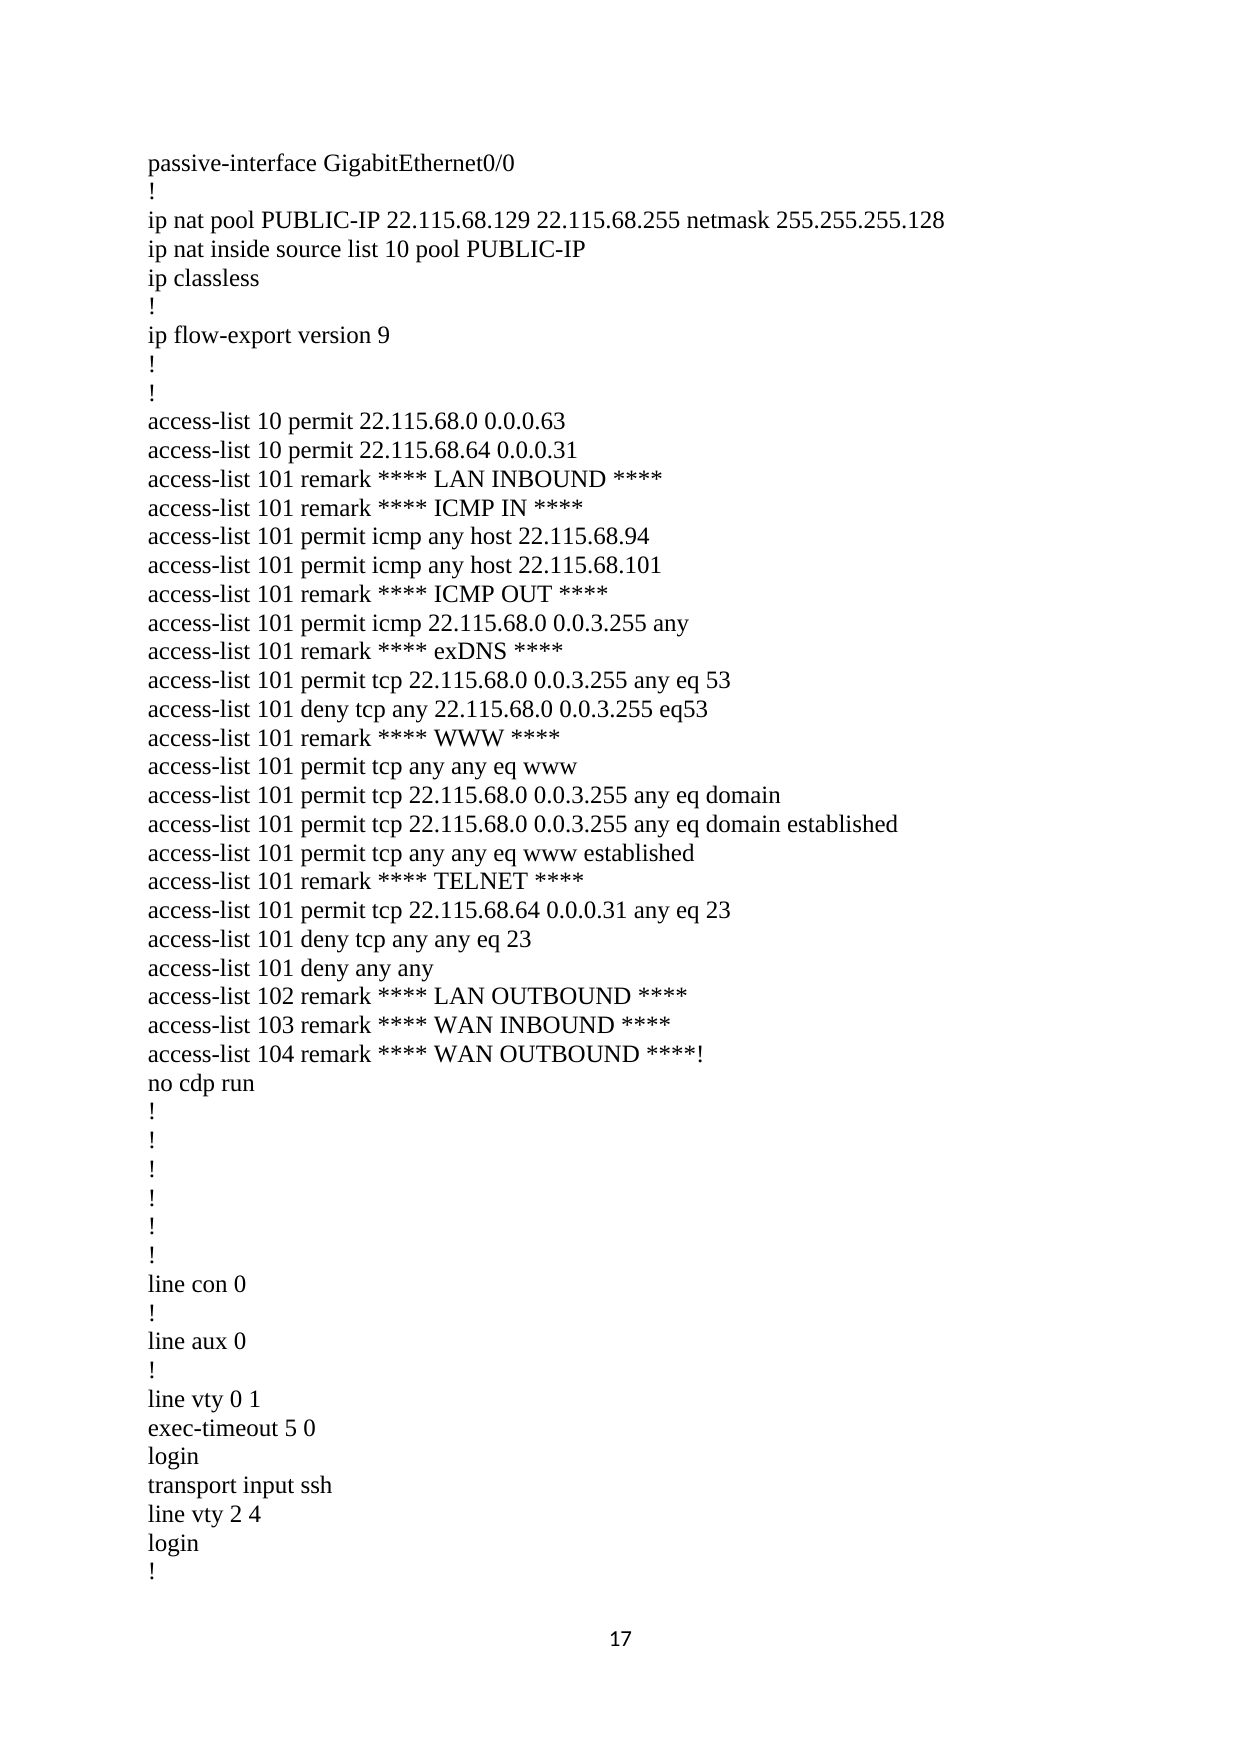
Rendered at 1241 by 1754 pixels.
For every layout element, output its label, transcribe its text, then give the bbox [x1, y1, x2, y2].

text access-list 10 permit 22.115.68.0 0.0.0.63 [148, 406, 1093, 435]
text ! [148, 378, 1093, 406]
text ! [148, 1096, 1093, 1125]
text ! [148, 349, 1093, 378]
text ! [148, 1556, 1093, 1585]
text ! [148, 1125, 1093, 1154]
text access-list 101 permit tcp any any eq www established [148, 838, 1093, 866]
text access-list 101 permit icmp any host 22.115.68.101 [148, 550, 1093, 579]
text login [148, 1441, 1093, 1470]
text exec-timeout 5 0 [148, 1413, 1093, 1441]
text access-list 101 permit tcp 22.115.68.0 0.0.3.255 any eq 53 access-list 101 deny tcp any 22.115.68.0 0.0.3.255 eq53 access-list 101 remark **** WWW **** [148, 665, 1093, 751]
text ! [148, 291, 1093, 320]
text access-list 101 remark **** ICMP IN **** [148, 493, 1093, 521]
text ip classless [148, 263, 1093, 291]
text line con 0 [148, 1269, 1093, 1298]
text ip nat inside source list 10 pool PUBLIC-IP [148, 234, 1093, 263]
text passive-interface GigabitEthernet0/0 [148, 148, 1093, 176]
text access-list 101 permit icmp any host 22.115.68.94 [148, 521, 1093, 550]
text ! [148, 1211, 1093, 1240]
text access-list 101 remark **** exDNS **** [148, 636, 1093, 665]
text line vty 2 4 [148, 1499, 1093, 1528]
text access-list 102 remark **** LAN OUTBOUND **** [148, 981, 1093, 1010]
text access-list 101 remark **** ICMP OUT **** [148, 579, 1093, 608]
text ip nat pool PUBLIC-IP 22.115.68.129 22.115.68.255 netmask 255.255.255.128 [148, 205, 1093, 234]
text access-list 101 remark **** LAN INBOUND **** [148, 464, 1093, 493]
text access-list 101 remark **** TELNET **** [148, 866, 1093, 895]
text ! [148, 1355, 1093, 1384]
text access-list 104 remark **** WAN OUTBOUND ****! [148, 1039, 1093, 1068]
text ! [148, 1154, 1093, 1183]
text ! [148, 1298, 1093, 1326]
text access-list 101 permit tcp 22.115.68.64 0.0.0.31 any eq 23 [148, 895, 1093, 924]
text access-list 101 permit tcp 22.115.68.0 0.0.3.255 any eq domain established [148, 809, 1093, 838]
text ip flow-export version 9 [148, 320, 1093, 349]
text no cdp run [148, 1068, 1093, 1096]
text access-list 101 permit icmp 22.115.68.0 0.0.3.255 any [148, 608, 1093, 636]
text transport input ssh [148, 1470, 1093, 1499]
text access-list 101 permit tcp 22.115.68.0 0.0.3.255 any eq domain [148, 780, 1093, 809]
text ! [148, 176, 1093, 205]
text access-list 101 permit tcp any any eq www [148, 751, 1093, 780]
text line aux 0 [148, 1326, 1093, 1355]
text ! [148, 1240, 1093, 1269]
text access-list 103 remark **** WAN INBOUND **** [148, 1010, 1093, 1039]
text login [148, 1528, 1093, 1556]
text ! [148, 1183, 1093, 1211]
text access-list 101 deny tcp any any eq 23 access-list 101 deny any any [148, 924, 1093, 981]
text line vty 0 1 [148, 1384, 1093, 1413]
text access-list 10 permit 22.115.68.64 0.0.0.31 [148, 435, 1093, 464]
